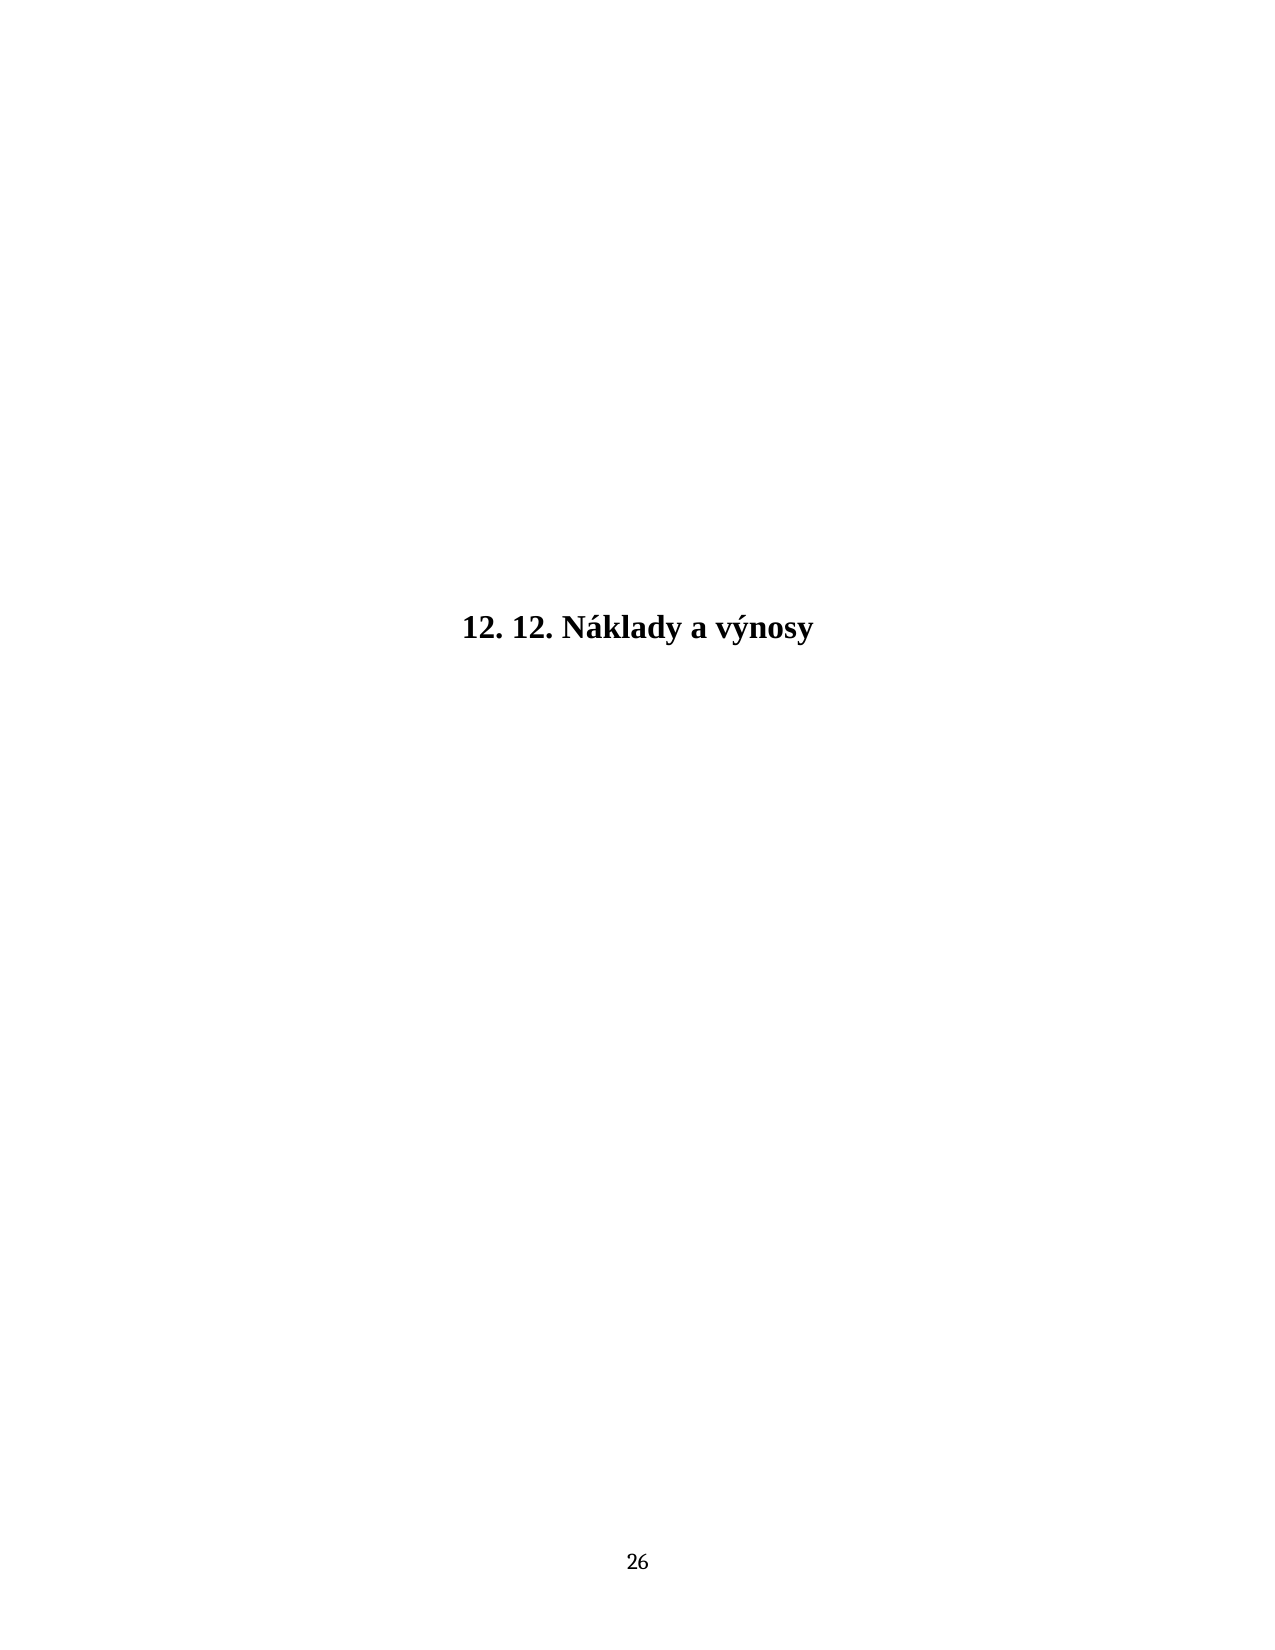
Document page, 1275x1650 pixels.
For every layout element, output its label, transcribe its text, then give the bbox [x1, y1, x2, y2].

text 12. 12. Náklady a výnosy [148, 607, 1127, 645]
